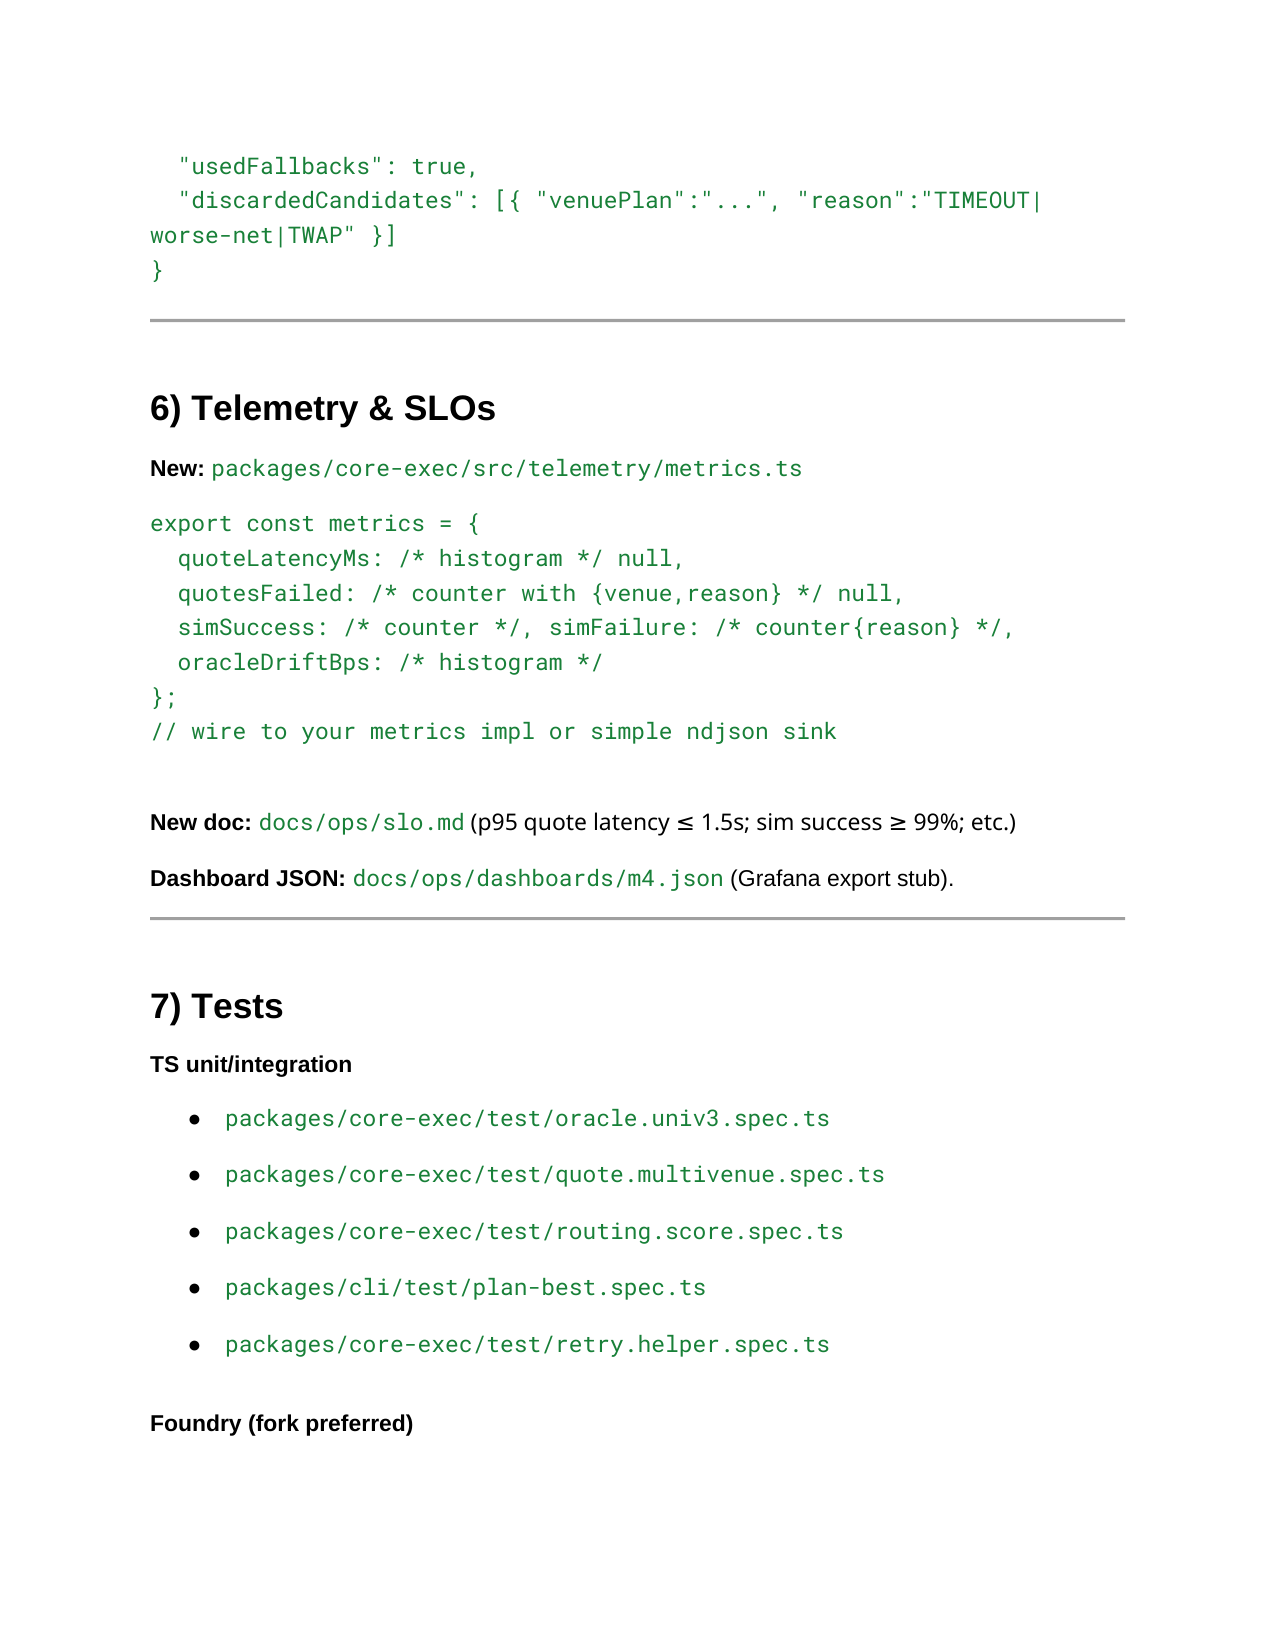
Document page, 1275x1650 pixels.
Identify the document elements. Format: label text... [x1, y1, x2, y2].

list packages/core-exec/test/oracle.univ3.spec.ts [187, 1102, 1125, 1158]
list packages/core-exec/test/retry.helper.spec.ts [187, 1328, 1125, 1385]
text New doc: docs/ops/slo.md (p95 quote latency ≤ 1.5s; sim success ≥ 99%; etc.) [150, 806, 1125, 837]
list packages/core-exec/test/routing.score.spec.ts [187, 1215, 1125, 1272]
text oracleDriftBps: /* histogram */ [150, 646, 1125, 677]
text } [150, 254, 1125, 284]
text "usedFallbacks": true, [150, 150, 1125, 180]
text TS unit/integration [150, 1051, 1125, 1077]
subtitle 7) Tests [150, 985, 1125, 1026]
text "discardedCandidates": [{ "venuePlan":"...", "reason":"TIMEOUT|worse-net|TWAP" }] [150, 185, 1125, 249]
list packages/core-exec/test/quote.multivenue.spec.ts [187, 1158, 1125, 1215]
text // wire to your metrics impl or simple ndjson sink [150, 716, 1125, 746]
text Foundry (fork preferred) [150, 1410, 1125, 1436]
subtitle 6) Telemetry & SLOs [150, 387, 1125, 427]
text quoteLatencyMs: /* histogram */ null, [150, 542, 1125, 572]
text Dashboard JSON: docs/ops/dashboards/m4.json (Grafana export stub). [150, 862, 1125, 892]
text }; [150, 681, 1125, 711]
text quotesFailed: /* counter with {venue,reason} */ null, [150, 577, 1125, 607]
list packages/cli/test/plan-best.spec.ts [187, 1272, 1125, 1328]
text export const metrics = { [150, 508, 1125, 538]
text New: packages/core-exec/src/telemetry/metrics.ts [150, 452, 1125, 483]
text simSuccess: /* counter */, simFailure: /* counter{reason} */, [150, 612, 1125, 642]
